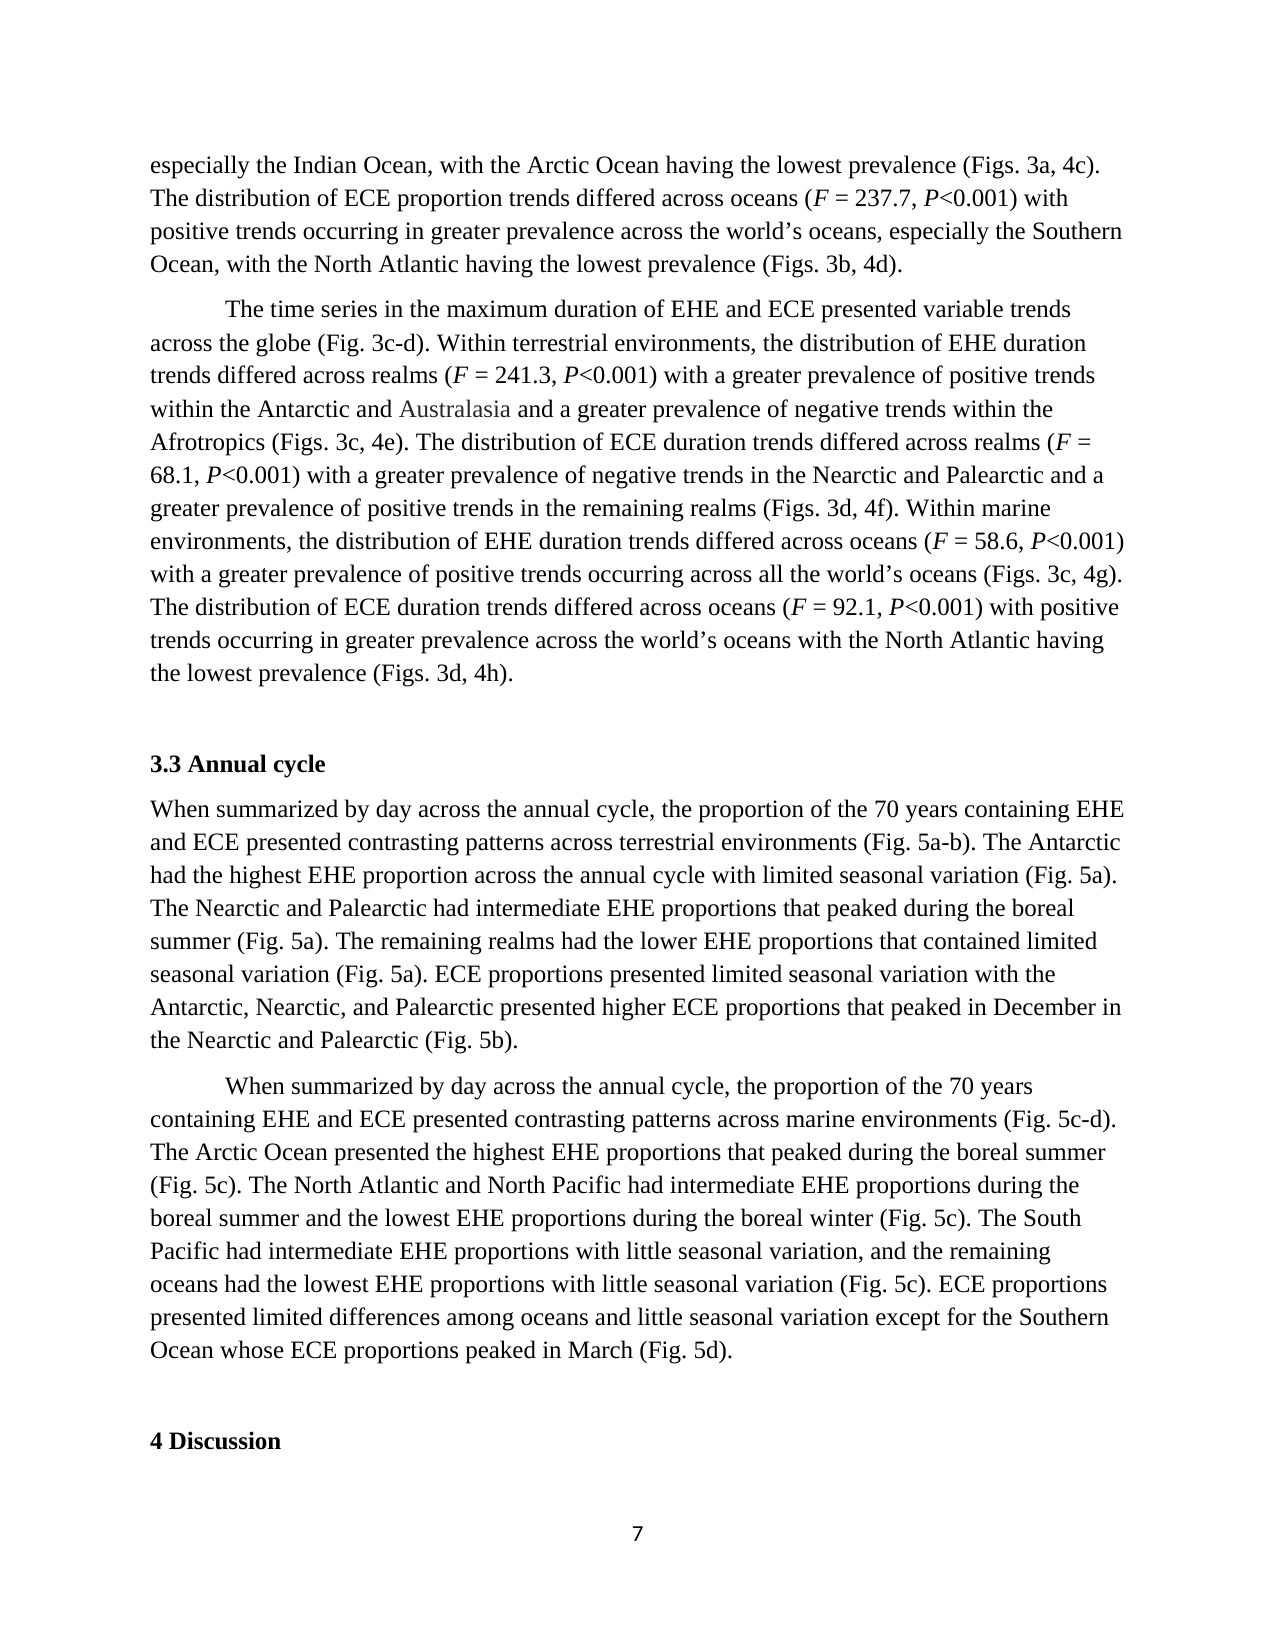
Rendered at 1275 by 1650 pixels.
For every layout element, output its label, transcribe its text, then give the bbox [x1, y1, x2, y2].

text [150, 150, 1125, 278]
text 3.3 Annual cycle [150, 749, 1125, 778]
text When summarized by day across the annual cycle, the proportion of the 70 years containing EHE and ECE presented contrasting patterns across marine environments (Fig. 5c-d). The Arctic Ocean presented the highest EHE proportions that peaked during the boreal summer (Fig. 5c). The North Atlantic and North Pacific had intermediate EHE proportions during the boreal summer and the lowest EHE proportions during the boreal winter (Fig. 5c). The South Pacific had intermediate EHE proportions with little seasonal variation, and the remaining oceans had the lowest EHE proportions with little seasonal variation (Fig. 5c). ECE proportions presented limited differences among oceans and little seasonal variation except for the Southern Ocean whose ECE proportions peaked in March (Fig. 5d). [150, 1071, 1125, 1364]
text 4 Discussion [150, 1426, 1125, 1455]
text When summarized by day across the annual cycle, the proportion of the 70 years containing EHE and ECE presented contrasting patterns across terrestrial environments (Fig. 5a-b). The Antarctic had the highest EHE proportion across the annual cycle with limited seasonal variation (Fig. 5a). The Nearctic and Palearctic had intermediate EHE proportions that peaked during the boreal summer (Fig. 5a). The remaining realms had the lower EHE proportions that contained limited seasonal variation (Fig. 5a). ECE proportions presented limited seasonal variation with the Antarctic, Nearctic, and Palearctic presented higher ECE proportions that peaked in December in the Nearctic and Palearctic (Fig. 5b). [150, 794, 1125, 1054]
text The time series in the maximum duration of EHE and ECE presented variable trends across the globe (Fig. 3c-d). Within terrestrial environments, the distribution of EHE duration trends differed across realms (F = 241.3, P<0.001) with a greater prevalence of positive trends within the Antarctic and Australasia and a greater prevalence of negative trends within the Afrotropics (Figs. 3c, 4e). The distribution of ECE duration trends differed across realms (F = 68.1, P<0.001) with a greater prevalence of negative trends in the Nearctic and Palearctic and a greater prevalence of positive trends in the remaining realms (Figs. 3d, 4f). Within marine environments, the distribution of EHE duration trends differed across oceans (F = 58.6, P<0.001) with a greater prevalence of positive trends occurring across all the world’s oceans (Figs. 3c, 4g). The distribution of ECE duration trends differed across oceans (F = 92.1, P<0.001) with positive trends occurring in greater prevalence across the world’s oceans with the North Atlantic having the lowest prevalence (Figs. 3d, 4h). [150, 294, 1125, 687]
